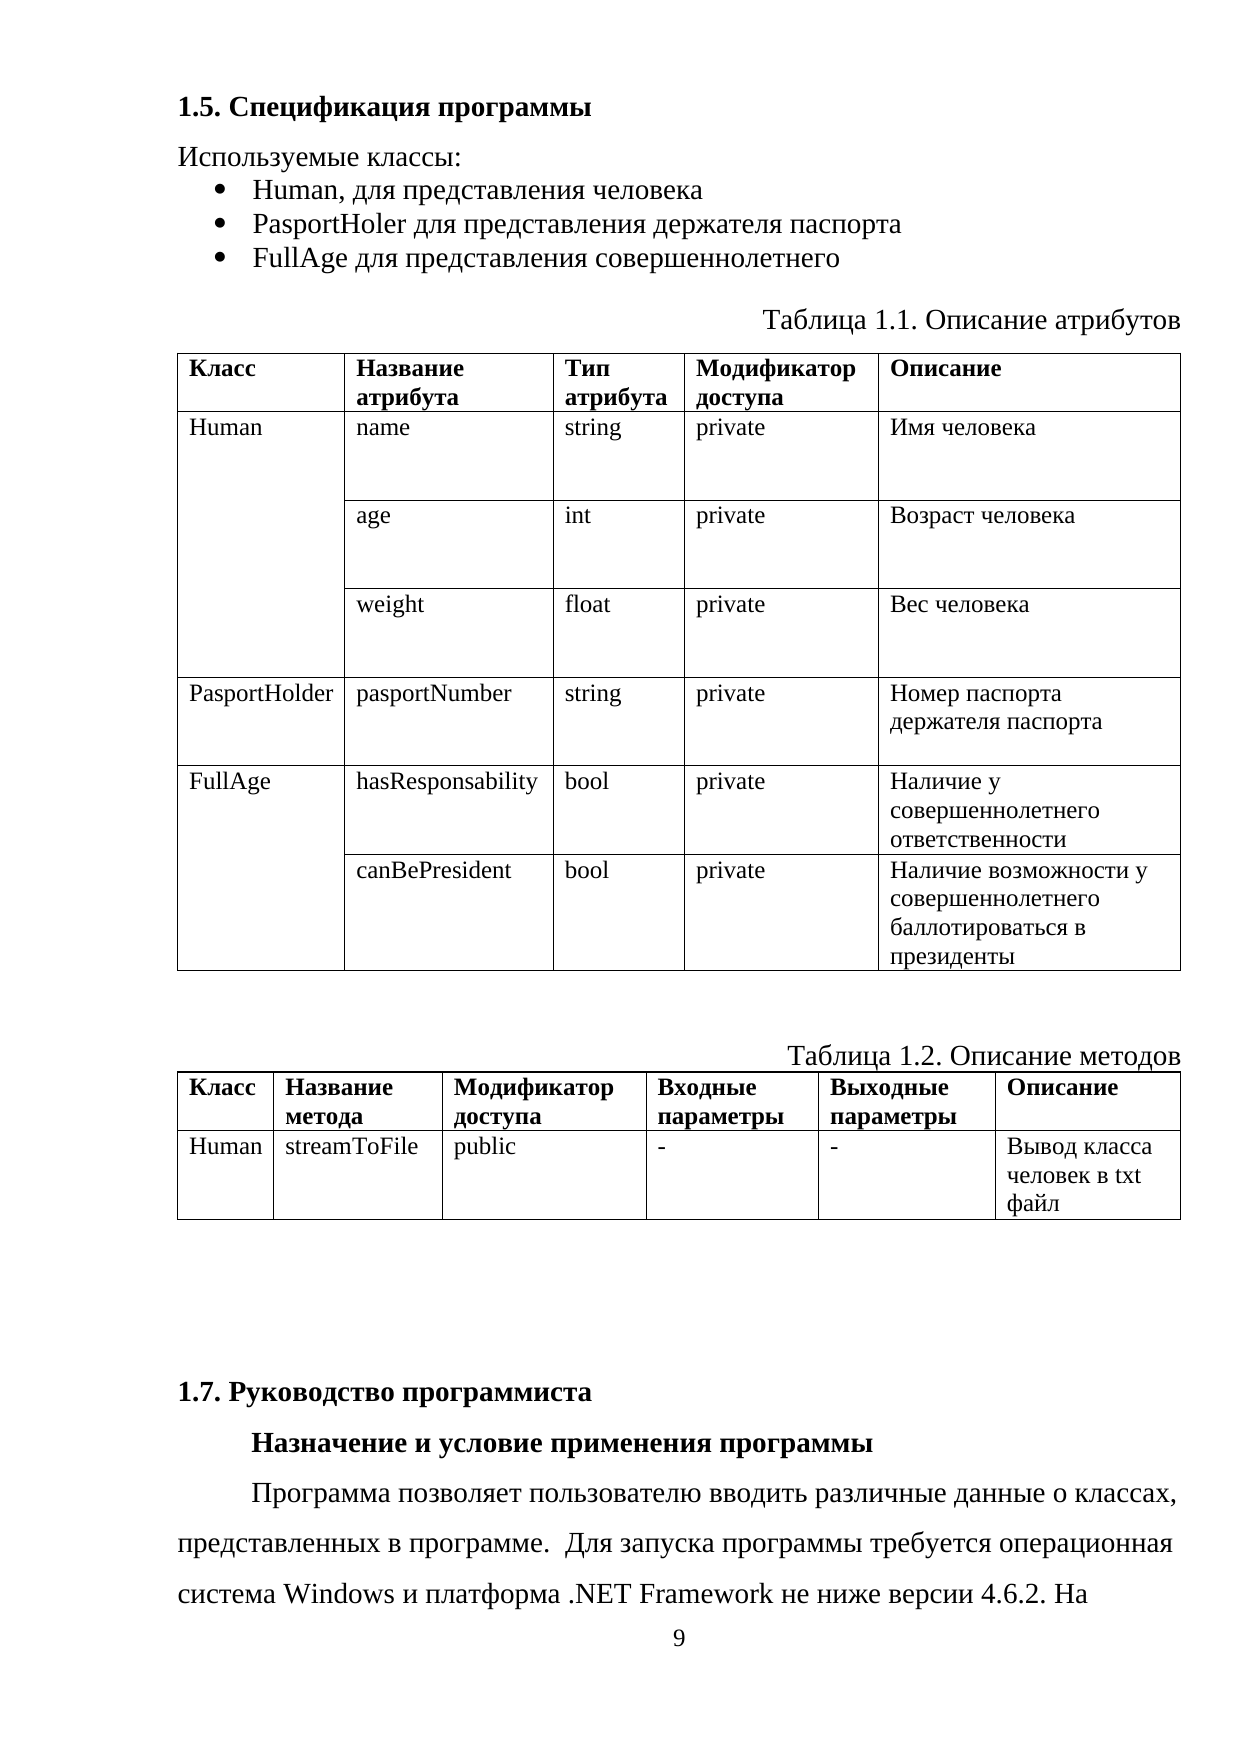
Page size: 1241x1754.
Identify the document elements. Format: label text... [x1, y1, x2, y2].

table_header Класс [178, 1073, 273, 1130]
table_cell public [443, 1131, 646, 1218]
table_header Название атрибута [345, 354, 553, 411]
table_header Класс [178, 354, 344, 411]
table_cell private [685, 501, 878, 588]
table_header Выходные параметры [819, 1073, 995, 1130]
table_header Название метода [274, 1073, 442, 1130]
table_cell age [345, 501, 553, 588]
list PasportHoler для представления держателя паспорта [215, 206, 1181, 240]
subtitle 1.7. Руководство программиста [177, 1374, 1181, 1408]
table_cell Вывод класса человек в txt файл [996, 1131, 1180, 1218]
table_cell - [819, 1131, 995, 1218]
text Назначение и условие применения программы [177, 1425, 1181, 1458]
table_header Тип атрибута [554, 354, 684, 411]
table_header Входные параметры [647, 1073, 818, 1130]
table_cell canBePresident [345, 855, 553, 970]
table_cell bool [554, 766, 684, 854]
table_cell private [685, 678, 878, 765]
table_cell Номер паспорта держателя паспорта [879, 678, 1180, 765]
text Таблица 1.2. Описание методов [177, 1038, 1181, 1071]
table_cell private [685, 412, 878, 499]
table_cell Наличие у совершеннолетнего ответственности [879, 766, 1180, 854]
table_cell float [554, 589, 684, 677]
list FullAge для представления совершеннолетнего [215, 240, 1181, 273]
table_cell pasportNumber [345, 678, 553, 765]
table_cell string [554, 412, 684, 499]
text Таблица 1.1. Описание атрибутов [177, 302, 1181, 336]
table_cell Имя человека [879, 412, 1180, 499]
table_header Описание [996, 1073, 1180, 1130]
table_header Модификатор доступа [685, 354, 878, 411]
table_cell - [647, 1131, 818, 1218]
table_cell name [345, 412, 553, 499]
table_cell Вес человека [879, 589, 1180, 677]
list Human, для представления человека [215, 172, 1181, 206]
table_cell weight [345, 589, 553, 677]
table_cell string [554, 678, 684, 765]
table_cell bool [554, 855, 684, 970]
table_cell private [685, 855, 878, 970]
table_cell private [685, 589, 878, 677]
table_cell Human [178, 1131, 273, 1218]
table_cell FullAge [178, 766, 344, 970]
table_cell Возраст человека [879, 501, 1180, 588]
subtitle 1.5. Спецификация программы [177, 89, 1181, 122]
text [177, 1475, 1181, 1609]
text Используемые классы: [177, 139, 1181, 172]
table_header Модификатор доступа [443, 1073, 646, 1130]
table_cell Human [178, 412, 344, 677]
table_cell streamToFile [274, 1131, 442, 1218]
table_cell PasportHolder [178, 678, 344, 765]
table_cell hasResponsability [345, 766, 553, 854]
table_header Описание [879, 354, 1180, 411]
table_cell int [554, 501, 684, 588]
table_cell private [685, 766, 878, 854]
table_cell Наличие возможности у совершеннолетнего баллотироваться в президенты [879, 855, 1180, 970]
